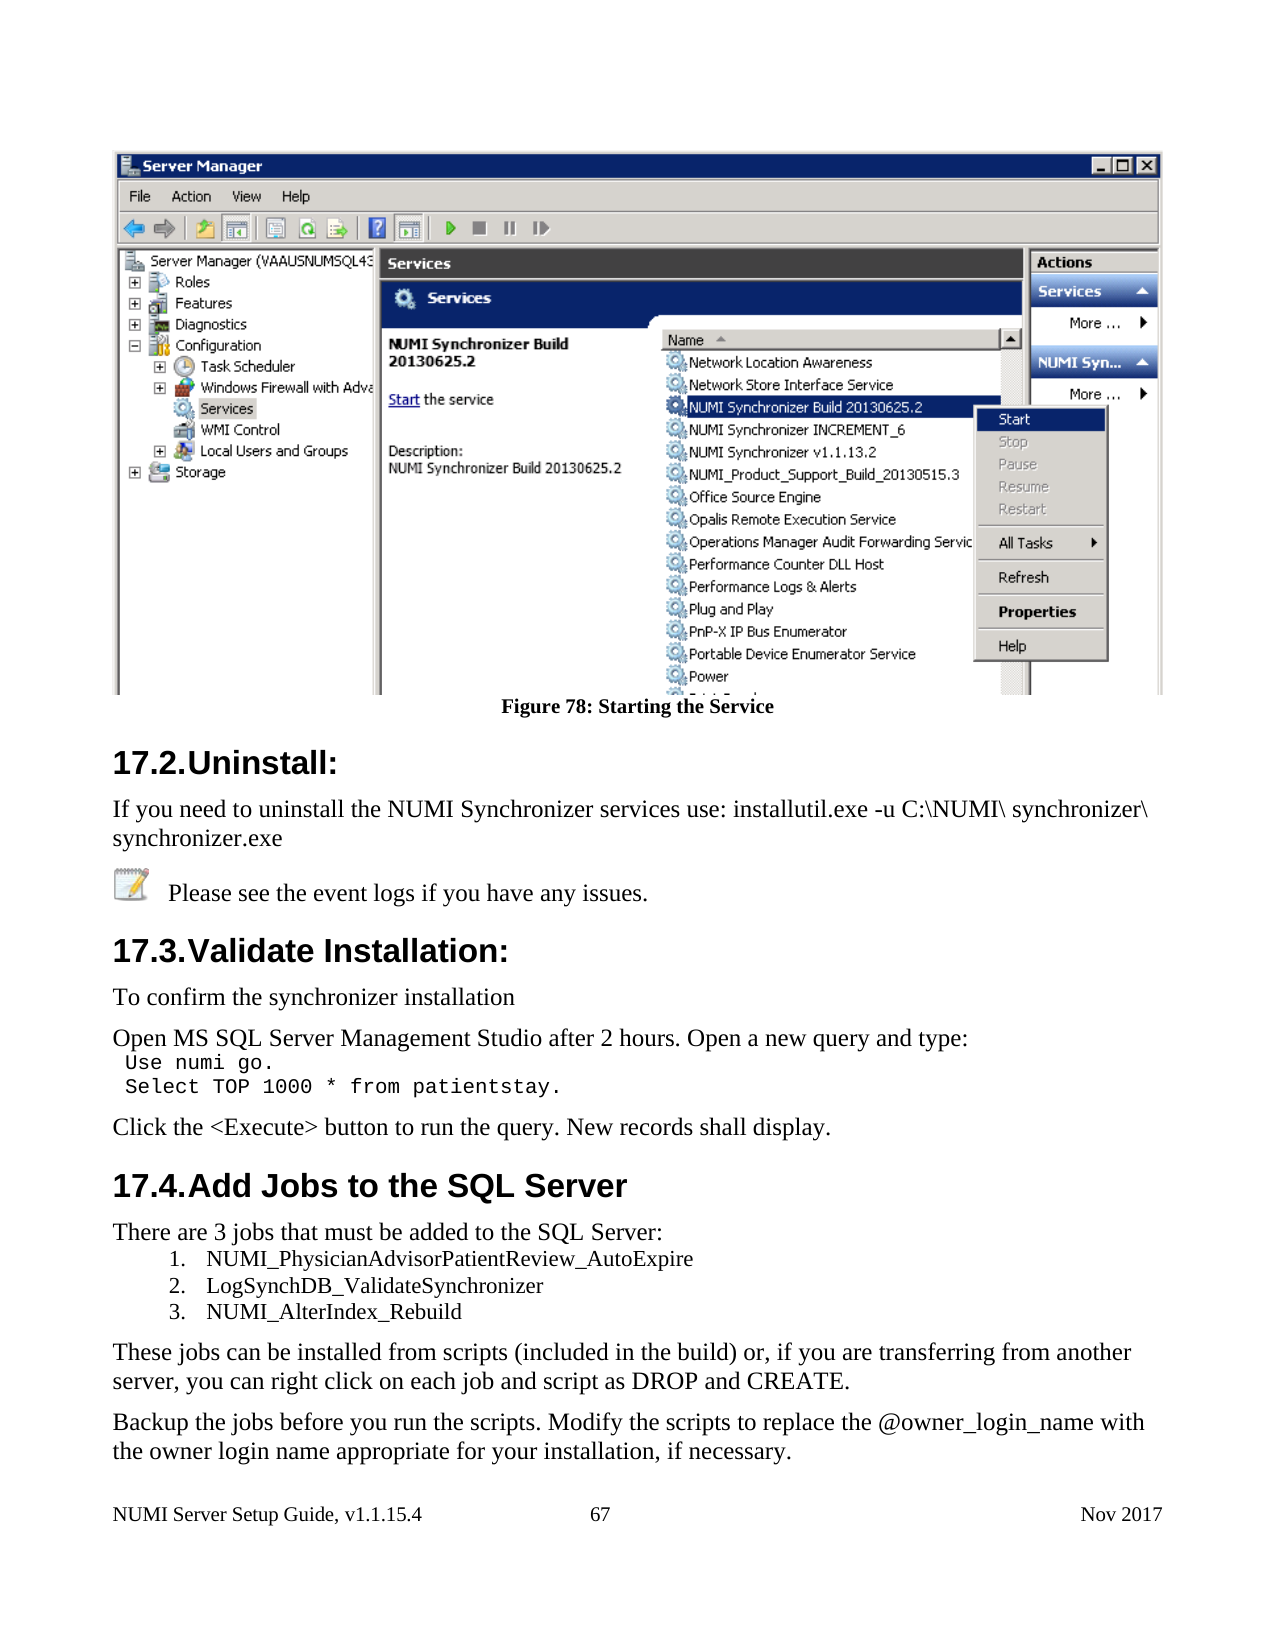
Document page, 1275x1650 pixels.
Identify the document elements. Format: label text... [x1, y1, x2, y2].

subtitle Add Jobs to the SQL Server [112, 1166, 1162, 1204]
text Click the <Execute> button to run the query. New records shall display. [112, 1112, 1162, 1141]
picture [112, 150, 1163, 695]
text Open MS SQL Server Management Studio after 2 hours. Open a new query and type: [112, 1023, 1162, 1052]
text Figure 78: Starting the Service [112, 695, 1162, 718]
text These jobs can be installed from scripts (included in the build) or, if you are transferring from another server, you can right click on each job and script as DROP and CREATE. [112, 1337, 1162, 1394]
text Select TOP 1000 * from patientstay. [125, 1076, 1162, 1099]
subtitle Validate Installation: [112, 931, 1162, 970]
list NUMI_AlterIndex_Rebuild [169, 1298, 1162, 1324]
picture [112, 864, 149, 901]
text Backup the jobs before you run the scripts. Modify the scripts to replace the @owner_login_name with the owner login name appropriate for your installation, if necessary. [112, 1407, 1162, 1464]
text To confirm the synchronizer installation [112, 982, 1162, 1011]
text There are 3 jobs that must be added to the SQL Server: [112, 1217, 1162, 1246]
subtitle Uninstall: [112, 743, 1162, 782]
list NUMI_PhysicianAdvisorPatientReview_AutoExpire [169, 1246, 1162, 1272]
text If you need to uninstall the NUMI Synchronizer services use: installutil.exe -u C:\NUMI\ synchronizer\synchronizer.exe [112, 794, 1162, 852]
list LogSynchDB_ValidateSynchronizer [169, 1272, 1162, 1298]
text Please see the event logs if you have any issues. [112, 864, 1162, 906]
text Use numi go. [125, 1052, 1162, 1076]
